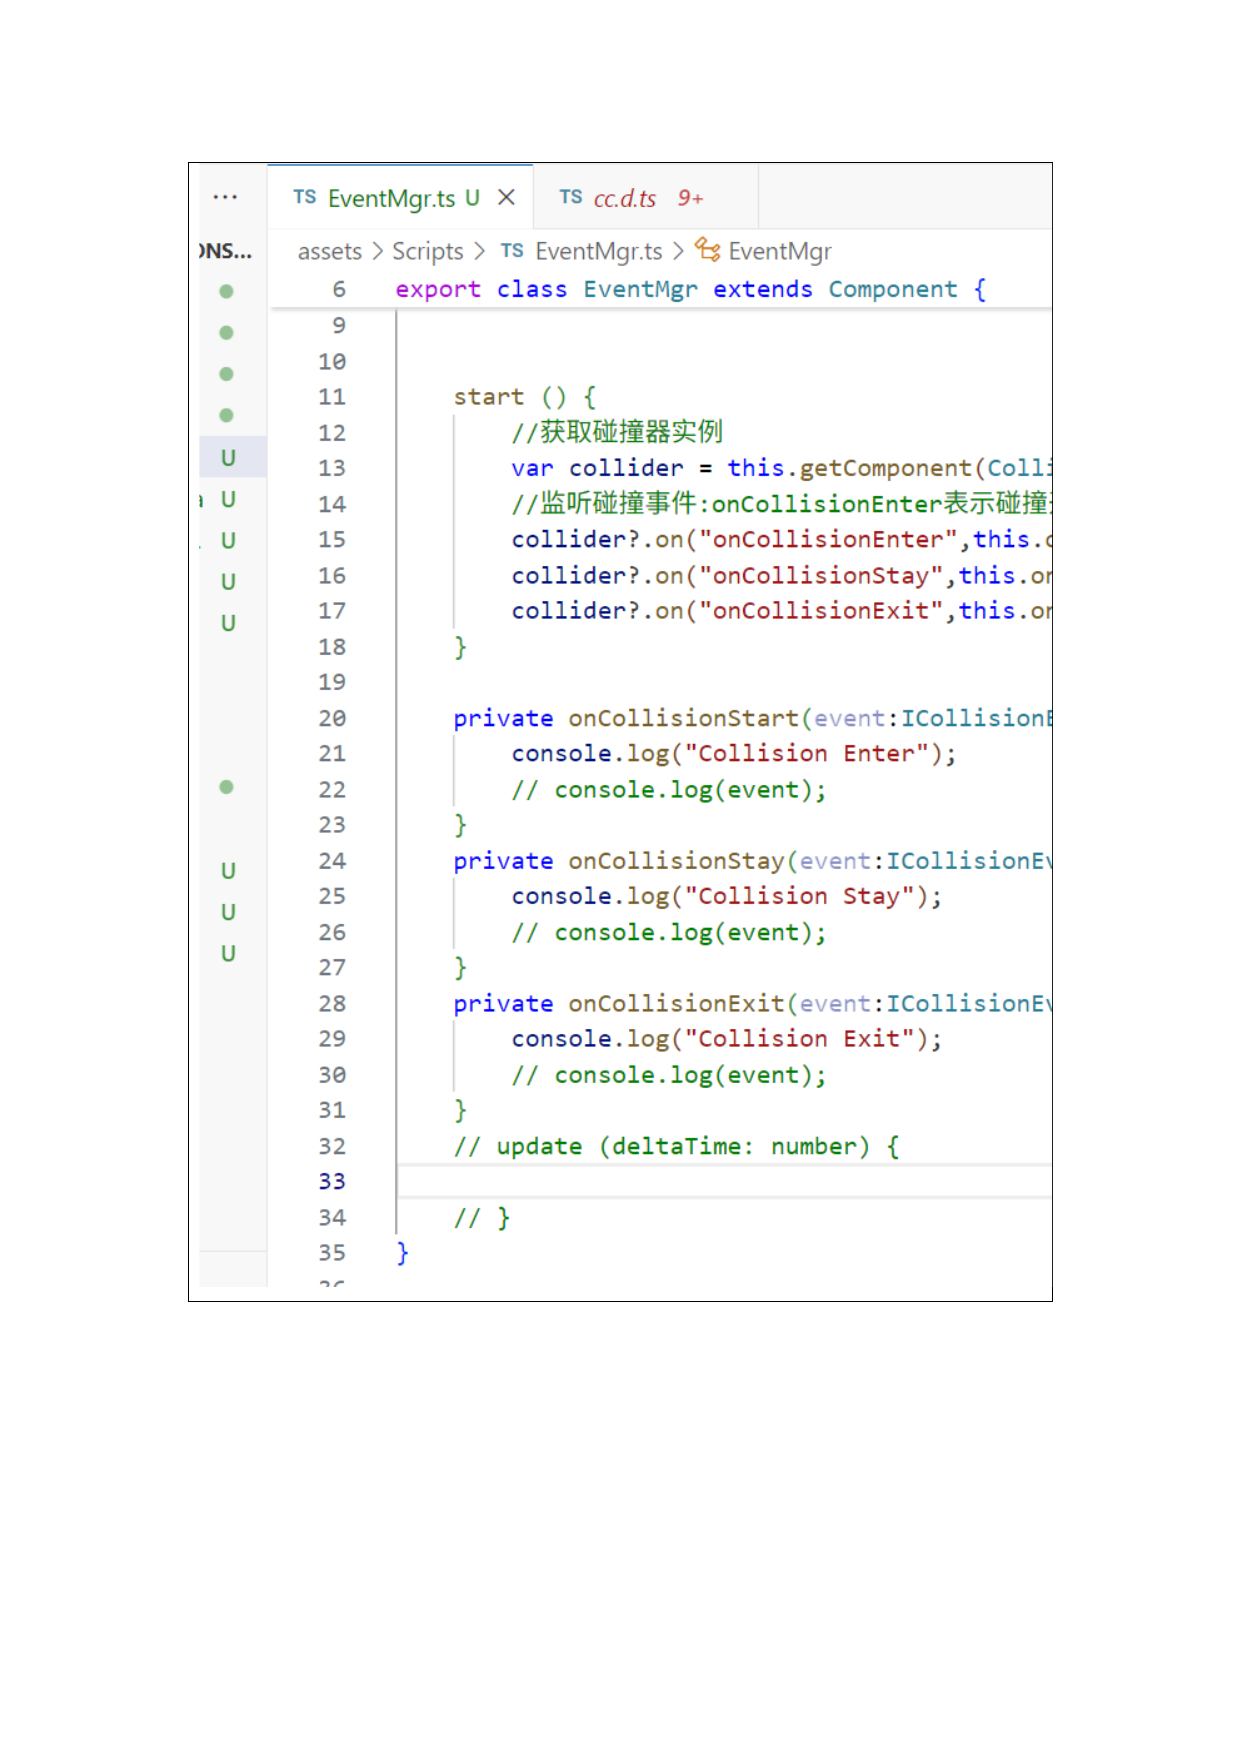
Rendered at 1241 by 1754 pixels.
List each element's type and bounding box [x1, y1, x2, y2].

picture [199, 163, 1053, 1287]
table_header [189, 163, 1052, 1301]
